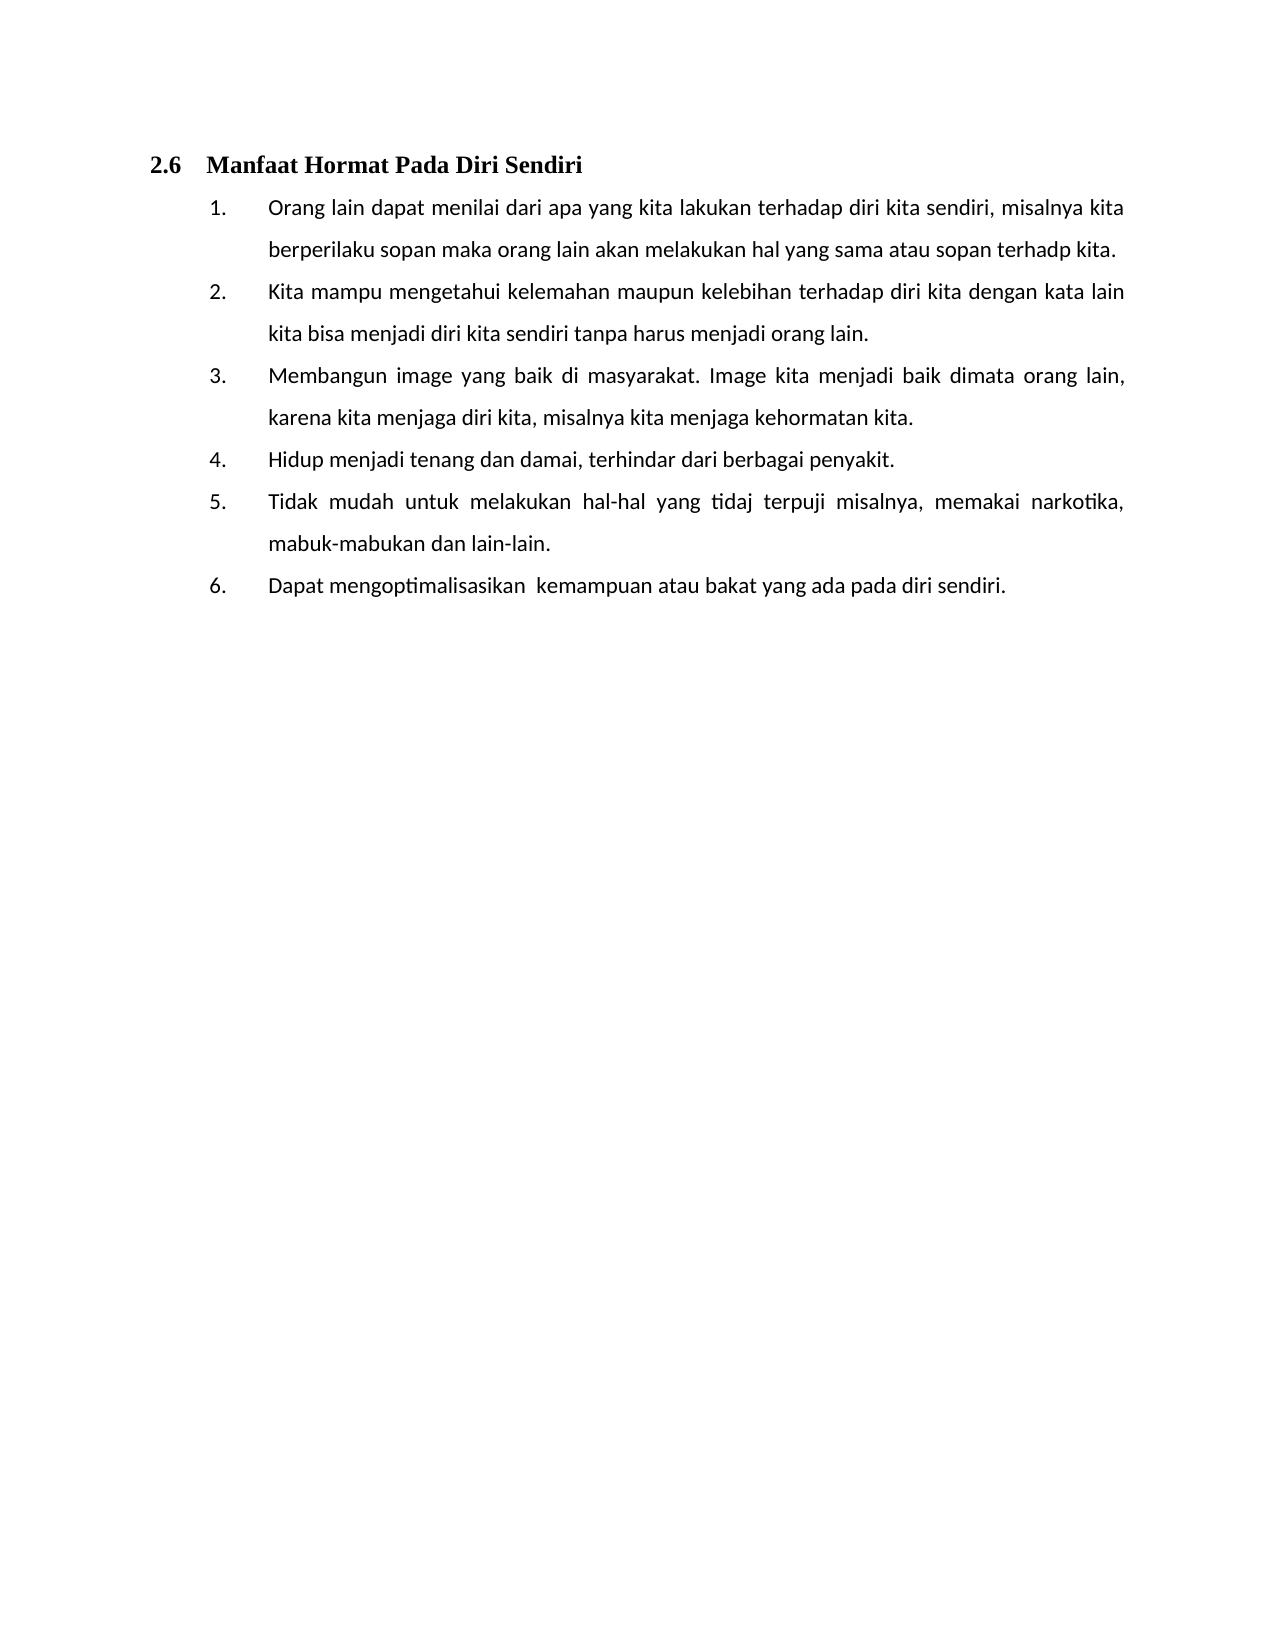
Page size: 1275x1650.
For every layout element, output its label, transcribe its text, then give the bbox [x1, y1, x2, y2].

list Orang lain dapat menilai dari apa yang kita lakukan terhadap diri kita sendiri, misalnya kita berperilaku sopan maka orang lain akan melakukan hal yang sama atau sopan terhadp kita. [209, 193, 1125, 263]
list Membangun image yang baik di masyarakat. Image kita menjadi baik dimata orang lain, karena kita menjaga diri kita, misalnya kita menjaga kehormatan kita. [209, 361, 1125, 431]
list Kita mampu mengetahui kelemahan maupun kelebihan terhadap diri kita dengan kata lain kita bisa menjadi diri kita sendiri tanpa harus menjadi orang lain. [209, 277, 1125, 347]
list Tidak mudah untuk melakukan hal-hal yang tidaj terpuji misalnya, memakai narkotika, mabuk-mabukan dan lain-lain. [209, 487, 1125, 557]
list Hidup menjadi tenang dan damai, terhindar dari berbagai penyakit. [209, 445, 1125, 473]
subtitle 2.6 Manfaat Hormat Pada Diri Sendiri [150, 150, 1125, 179]
list Dapat mengoptimalisasikan kemampuan atau bakat yang ada pada diri sendiri. [209, 571, 1125, 599]
